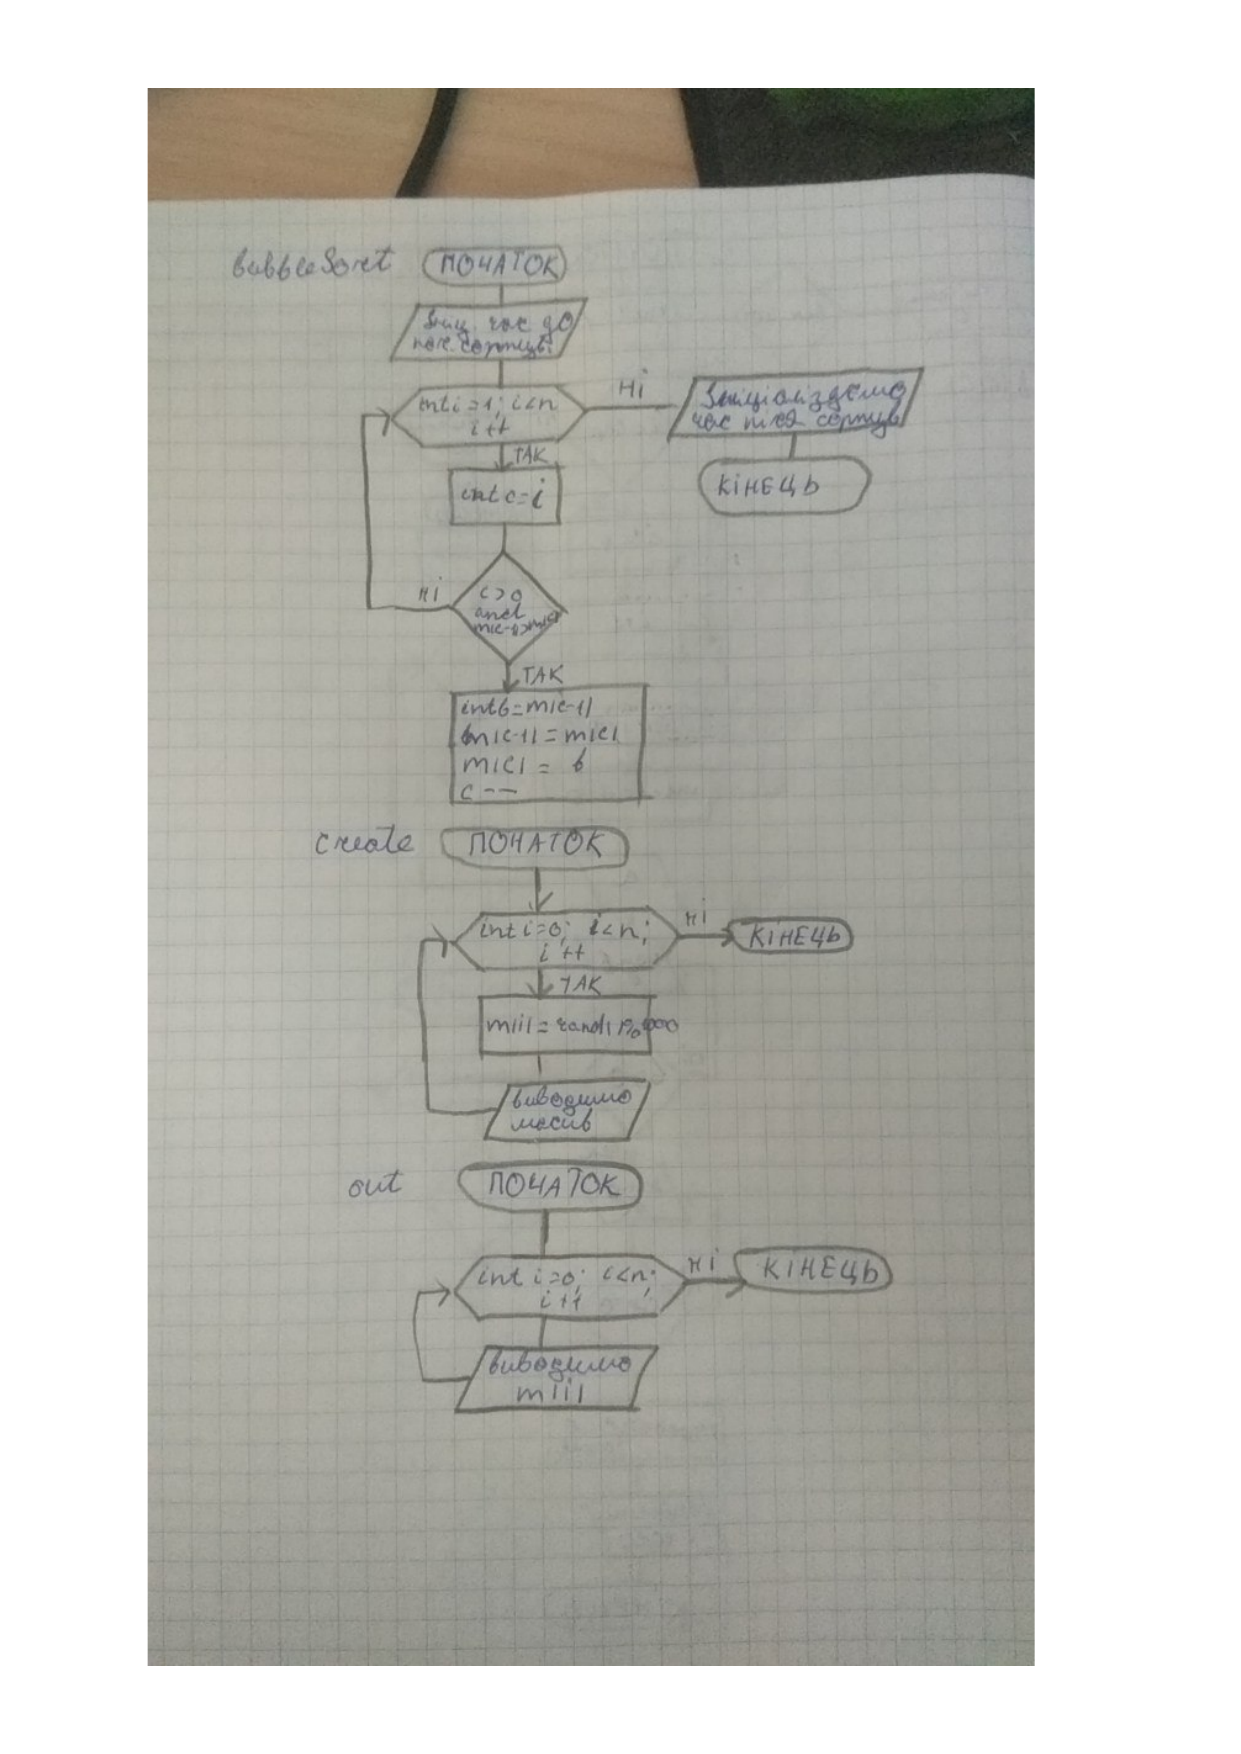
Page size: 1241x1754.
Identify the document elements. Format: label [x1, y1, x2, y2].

picture [147, 88, 1035, 1666]
